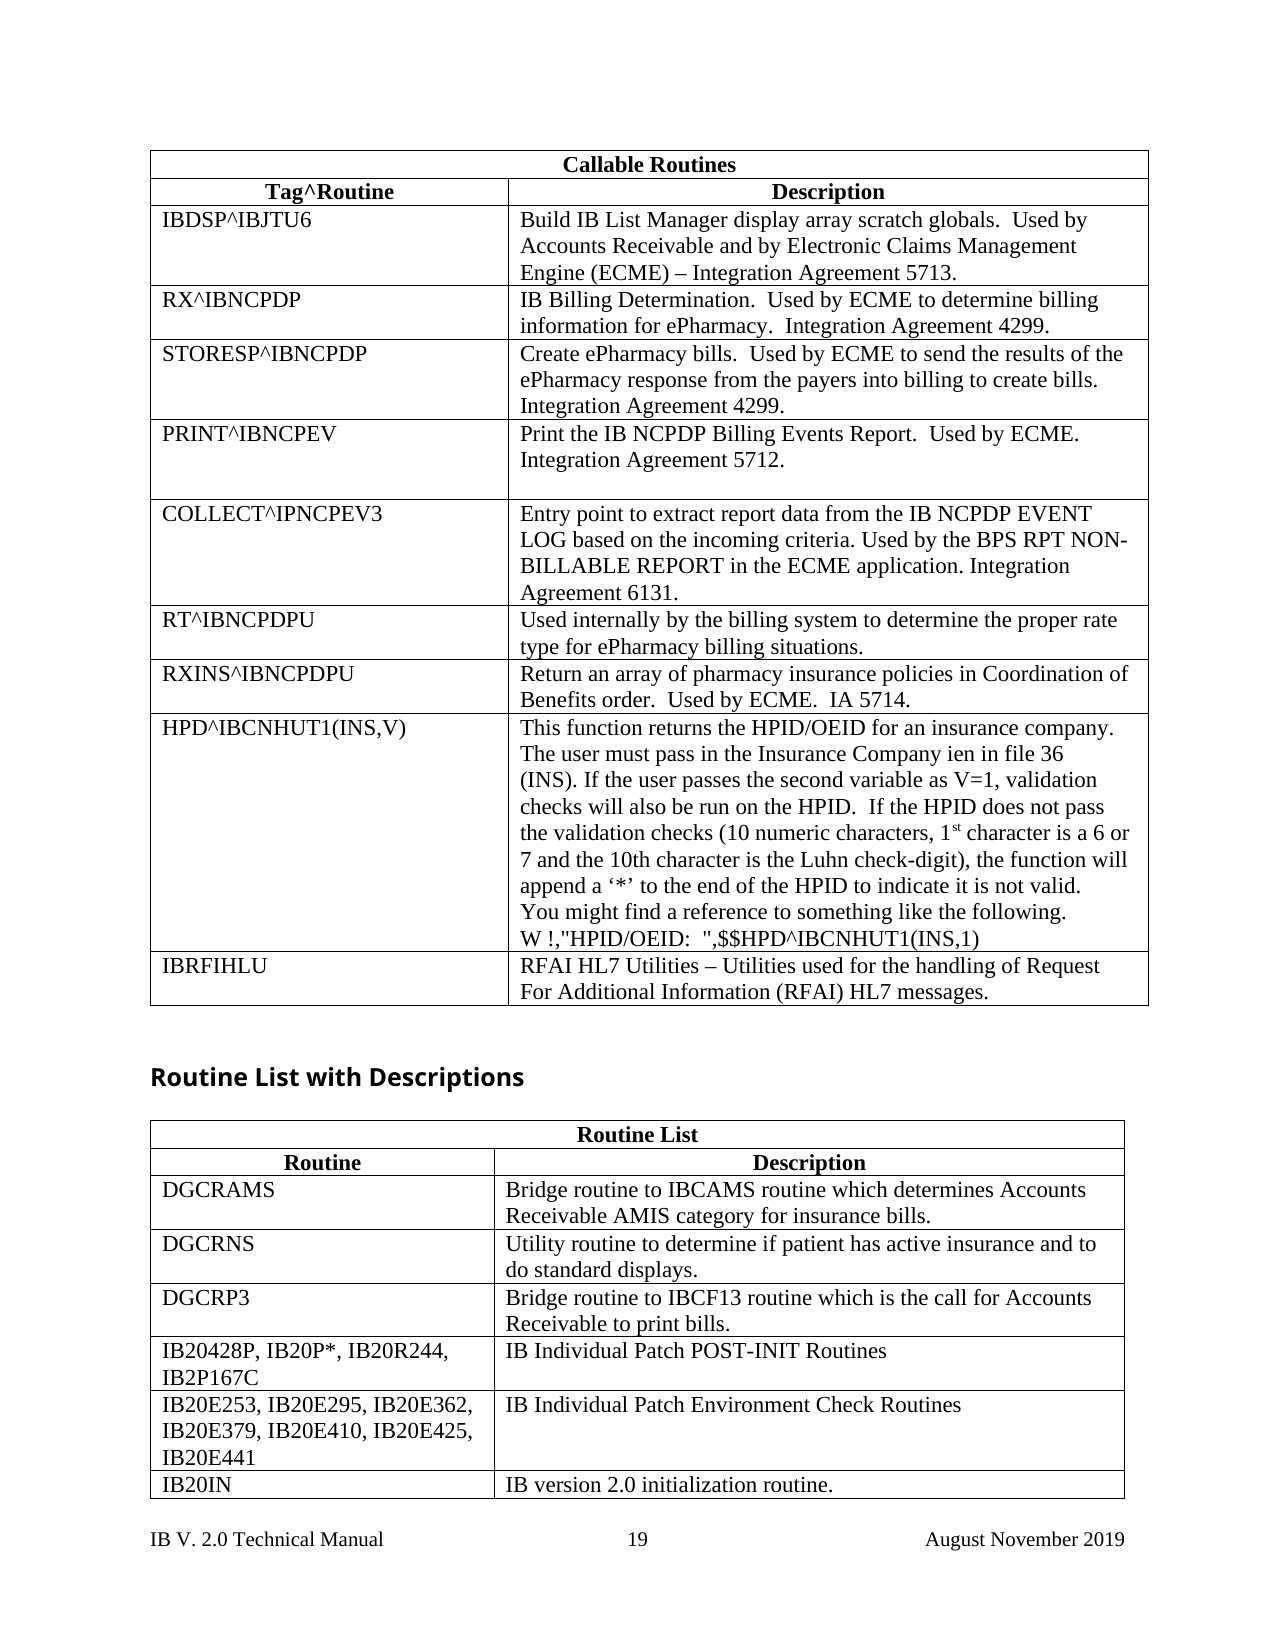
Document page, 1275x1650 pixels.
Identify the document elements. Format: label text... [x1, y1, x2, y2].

table_cell RFAI HL7 Utilities – Utilities used for the handling of Request For Additional Information (RFAI) HL7 messages. [509, 952, 1148, 1005]
table_cell STORESP^IBNCPDP [151, 340, 508, 419]
table_cell IB version 2.0 initialization routine. [495, 1471, 1124, 1497]
table_cell Used internally by the billing system to determine the proper rate type for ePharmacy billing situations. [509, 606, 1148, 659]
table_cell Return an array of pharmacy insurance policies in Coordination of Benefits order. Used by ECME. IA 5714. [509, 660, 1148, 713]
table_cell Tag^Routine [151, 179, 508, 205]
table_cell This function returns the HPID/OEID for an insurance company. The user must pass in the Insurance Company ien in file 36 (INS). If the user passes the second variable as V=1, validation checks will also be run on the HPID. If the HPID does not pass the validation checks (10 numeric characters, 1st character is a 6 or 7 and the 10th character is the Luhn check-digit), the function will append a ‘*’ to the end of the HPID to indicate it is not valid. You might find a reference to something like the following. W !,"HPID/OEID: ",$$HPD^IBCNHUT1(INS,1) [509, 714, 1148, 951]
table_cell IBDSP^IBJTU6 [151, 206, 508, 285]
table_cell Create ePharmacy bills. Used by ECME to send the results of the ePharmacy response from the payers into billing to create bills. Integration Agreement 4299. [509, 340, 1148, 419]
table_cell IB20IN [151, 1471, 494, 1497]
table_cell IBRFIHLU [151, 952, 508, 1005]
table_cell Utility routine to determine if patient has active insurance and to do standard displays. [495, 1230, 1124, 1282]
table_cell Bridge routine to IBCF13 routine which is the call for Accounts Receivable to print bills. [495, 1284, 1124, 1336]
table_cell RXINS^IBNCPDPU [151, 660, 508, 713]
table_cell Bridge routine to IBCAMS routine which determines Accounts Receivable AMIS category for insurance bills. [495, 1176, 1124, 1229]
table_cell Description [495, 1149, 1124, 1175]
table_cell COLLECT^IPNCPEV3 [151, 500, 508, 605]
table_cell Build IB List Manager display array scratch globals. Used by Accounts Receivable and by Electronic Claims Management Engine (ECME) – Integration Agreement 5713. [509, 206, 1148, 285]
table_cell RX^IBNCPDP [151, 286, 508, 339]
table_cell Entry point to extract report data from the IB NCPDP EVENT LOG based on the incoming criteria. Used by the BPS RPT NON-BILLABLE REPORT in the ECME application. Integration Agreement 6131. [509, 500, 1148, 605]
table_cell HPD^IBCNHUT1(INS,V) [151, 714, 508, 951]
table_cell DGCRP3 [151, 1284, 494, 1336]
table_header Routine List [151, 1121, 1124, 1148]
table_header Callable Routines [151, 151, 1148, 177]
table_cell PRINT^IBNCPEV [151, 420, 508, 499]
table_cell Print the IB NCPDP Billing Events Report. Used by ECME. Integration Agreement 5712. [509, 420, 1148, 499]
table_cell IB20E253, IB20E295, IB20E362, IB20E379, IB20E410, IB20E425, IB20E441 [151, 1391, 494, 1470]
table_cell IB Individual Patch Environment Check Routines [495, 1391, 1124, 1470]
subtitle Routine List with Descriptions [150, 1060, 1125, 1094]
table_cell DGCRNS [151, 1230, 494, 1282]
table_cell Routine [151, 1149, 494, 1175]
table_cell IB20428P, IB20P*, IB20R244, IB2P167C [151, 1337, 494, 1390]
table_cell IB Billing Determination. Used by ECME to determine billing information for ePharmacy. Integration Agreement 4299. [509, 286, 1148, 339]
table_cell Description [509, 179, 1148, 205]
table_cell IB Individual Patch POST-INIT Routines [495, 1337, 1124, 1390]
table_cell DGCRAMS [151, 1176, 494, 1229]
table_cell RT^IBNCPDPU [151, 606, 508, 659]
